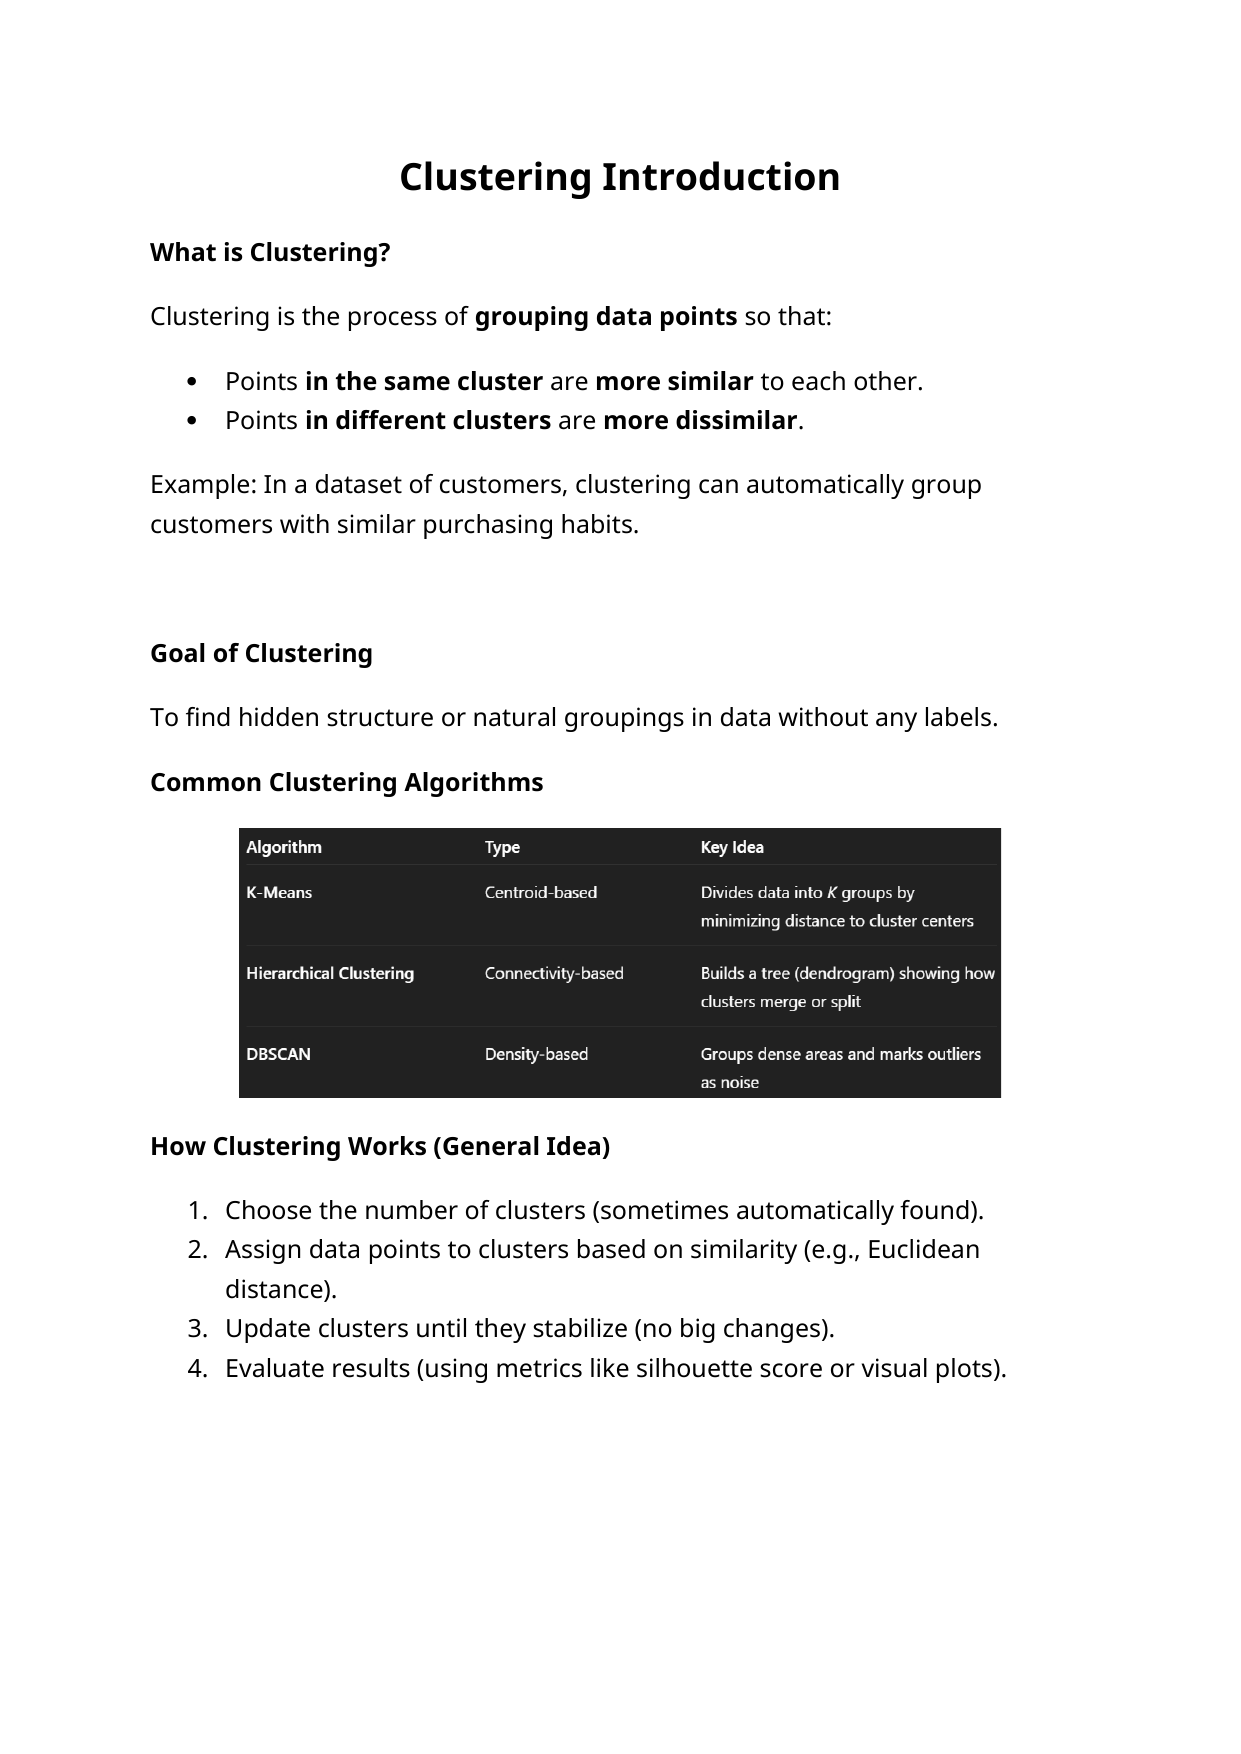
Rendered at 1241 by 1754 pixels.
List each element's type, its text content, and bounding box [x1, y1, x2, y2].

list Choose the number of clusters (sometimes automatically found). [187, 1193, 1090, 1227]
list Update clusters until they stabilize (no big changes). [187, 1311, 1090, 1345]
text Clustering Introduction [150, 150, 1090, 201]
text Goal of Clustering [150, 636, 1090, 669]
list Points in the same cluster are more similar to each other. [187, 363, 1090, 397]
text How Clustering Works (General Idea) [150, 1128, 1090, 1162]
list Points in different clusters are more dissimilar. [187, 403, 1090, 437]
text Example: In a dataset of customers, clustering can automatically group customers with similar purchasing habits. [150, 467, 1090, 541]
text To find hidden structure or natural groupings in data without any labels. [150, 700, 1090, 734]
list Evaluate results (using metrics like silhouette score or visual plots). [187, 1351, 1090, 1384]
list Assign data points to clusters based on similarity (e.g., Euclidean distance). [187, 1232, 1090, 1306]
text What is Clustering? [150, 234, 1090, 268]
text Common Clustering Algorithms [150, 764, 1090, 798]
text Clustering is the process of grouping data points so that: [150, 299, 1090, 333]
